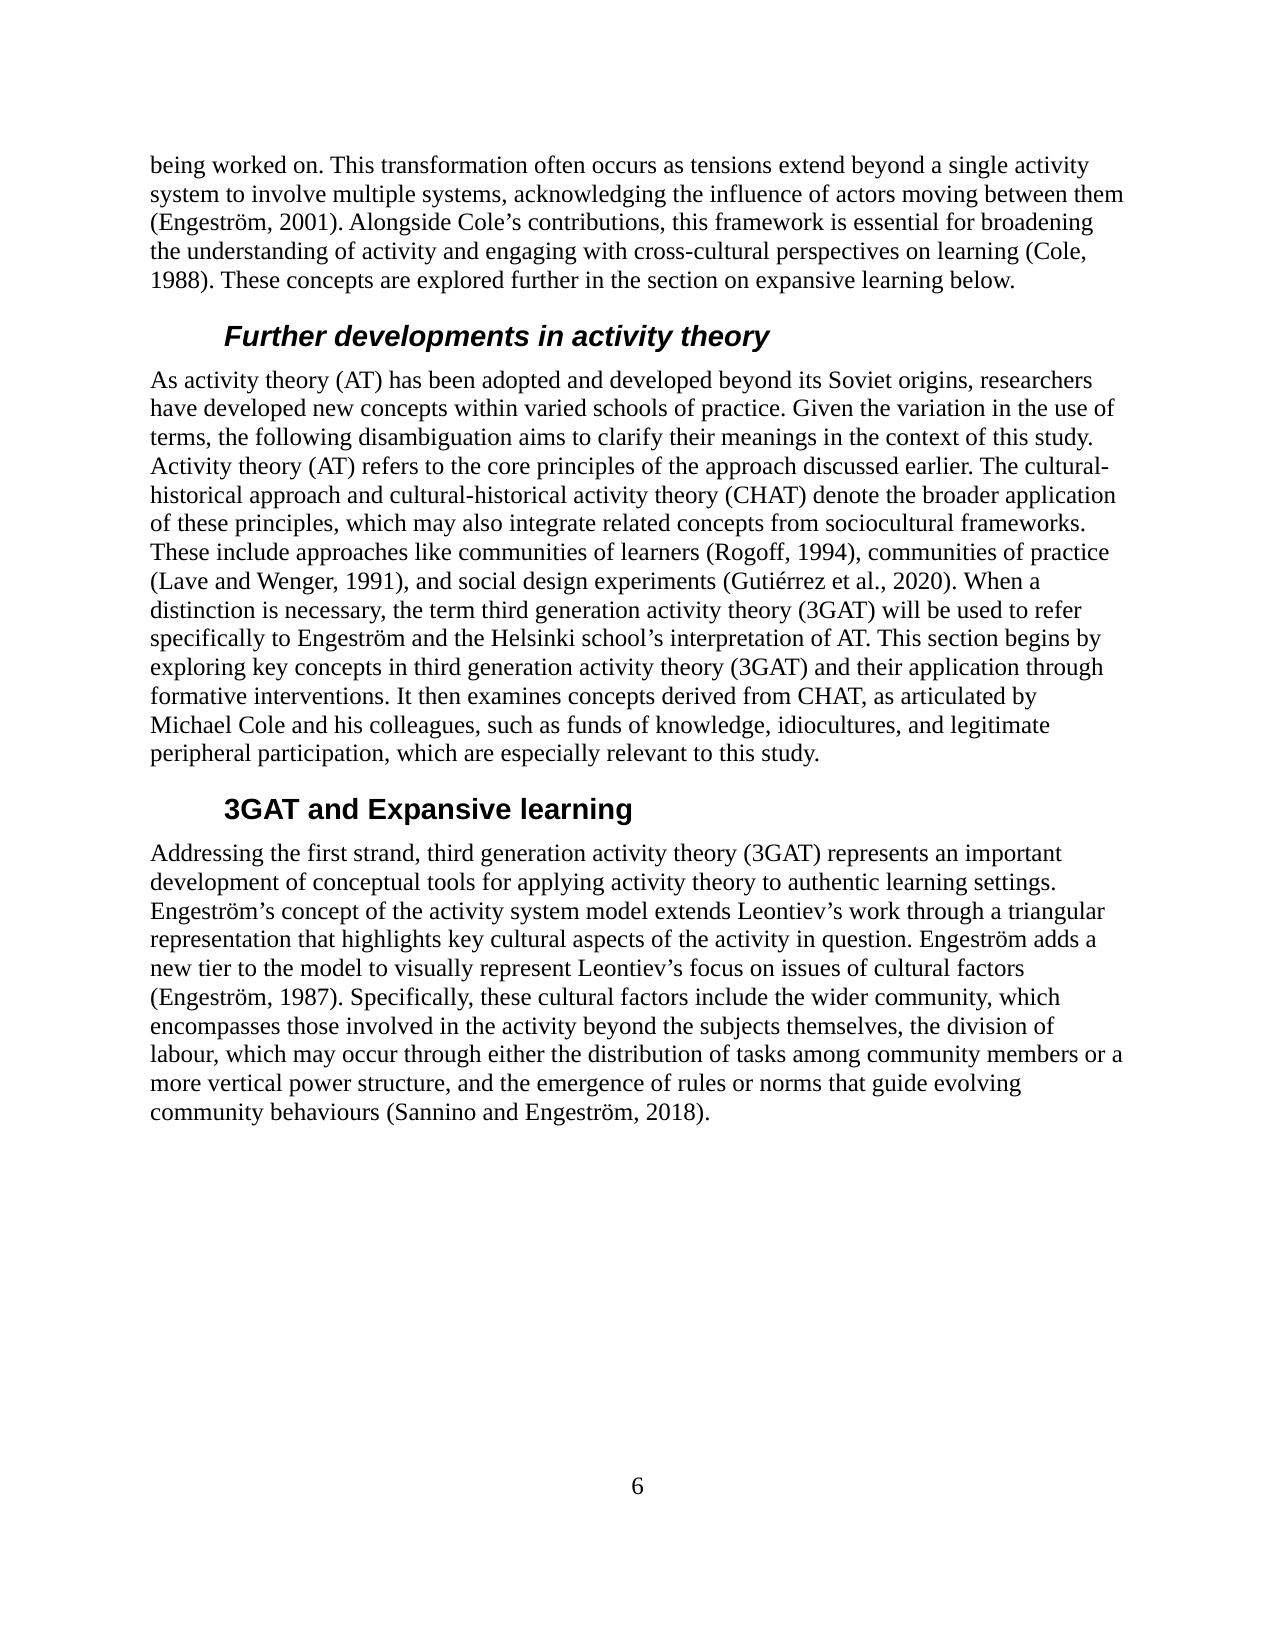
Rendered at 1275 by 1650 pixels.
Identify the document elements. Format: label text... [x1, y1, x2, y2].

subtitle 3GAT and Expansive learning [150, 792, 1125, 826]
text As activity theory (AT) has been adopted and developed beyond its Soviet origins, researchers have developed new concepts within varied schools of practice. Given the variation in the use of terms, the following disambiguation aims to clarify their meanings in the context of this study. Activity theory (AT) refers to the core principles of the approach discussed earlier. The cultural-historical approach and cultural-historical activity theory (CHAT) denote the broader application of these principles, which may also integrate related concepts from sociocultural frameworks. These include approaches like communities of learners (Rogoff, 1994), communities of practice (Lave and Wenger, 1991), and social design experiments (Gutiérrez et al., 2020). When a distinction is necessary, the term third generation activity theory (3GAT) will be used to refer specifically to Engeström and the Helsinki school’s interpretation of AT. This section begins by exploring key concepts in third generation activity theory (3GAT) and their application through formative interventions. It then examines concepts derived from CHAT, as articulated by Michael Cole and his colleagues, such as funds of knowledge, idiocultures, and legitimate peripheral participation, which are especially relevant to this study. [150, 365, 1125, 767]
subtitle Further developments in activity theory [150, 319, 1125, 352]
text Addressing the first strand, third generation activity theory (3GAT) represents an important development of conceptual tools for applying activity theory to authentic learning settings. Engeström’s concept of the activity system model extends Leontiev’s work through a triangular representation that highlights key cultural aspects of the activity in question. Engeström adds a new tier to the model to visually represent Leontiev’s focus on issues of cultural factors (Engeström, 1987). Specifically, these cultural factors include the wider community, which encompasses those involved in the activity beyond the subjects themselves, the division of labour, which may occur through either the distribution of tasks among community members or a more vertical power structure, and the emergence of rules or norms that guide evolving community behaviours (Sannino and Engeström, 2018). [150, 838, 1125, 1126]
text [150, 150, 1125, 294]
